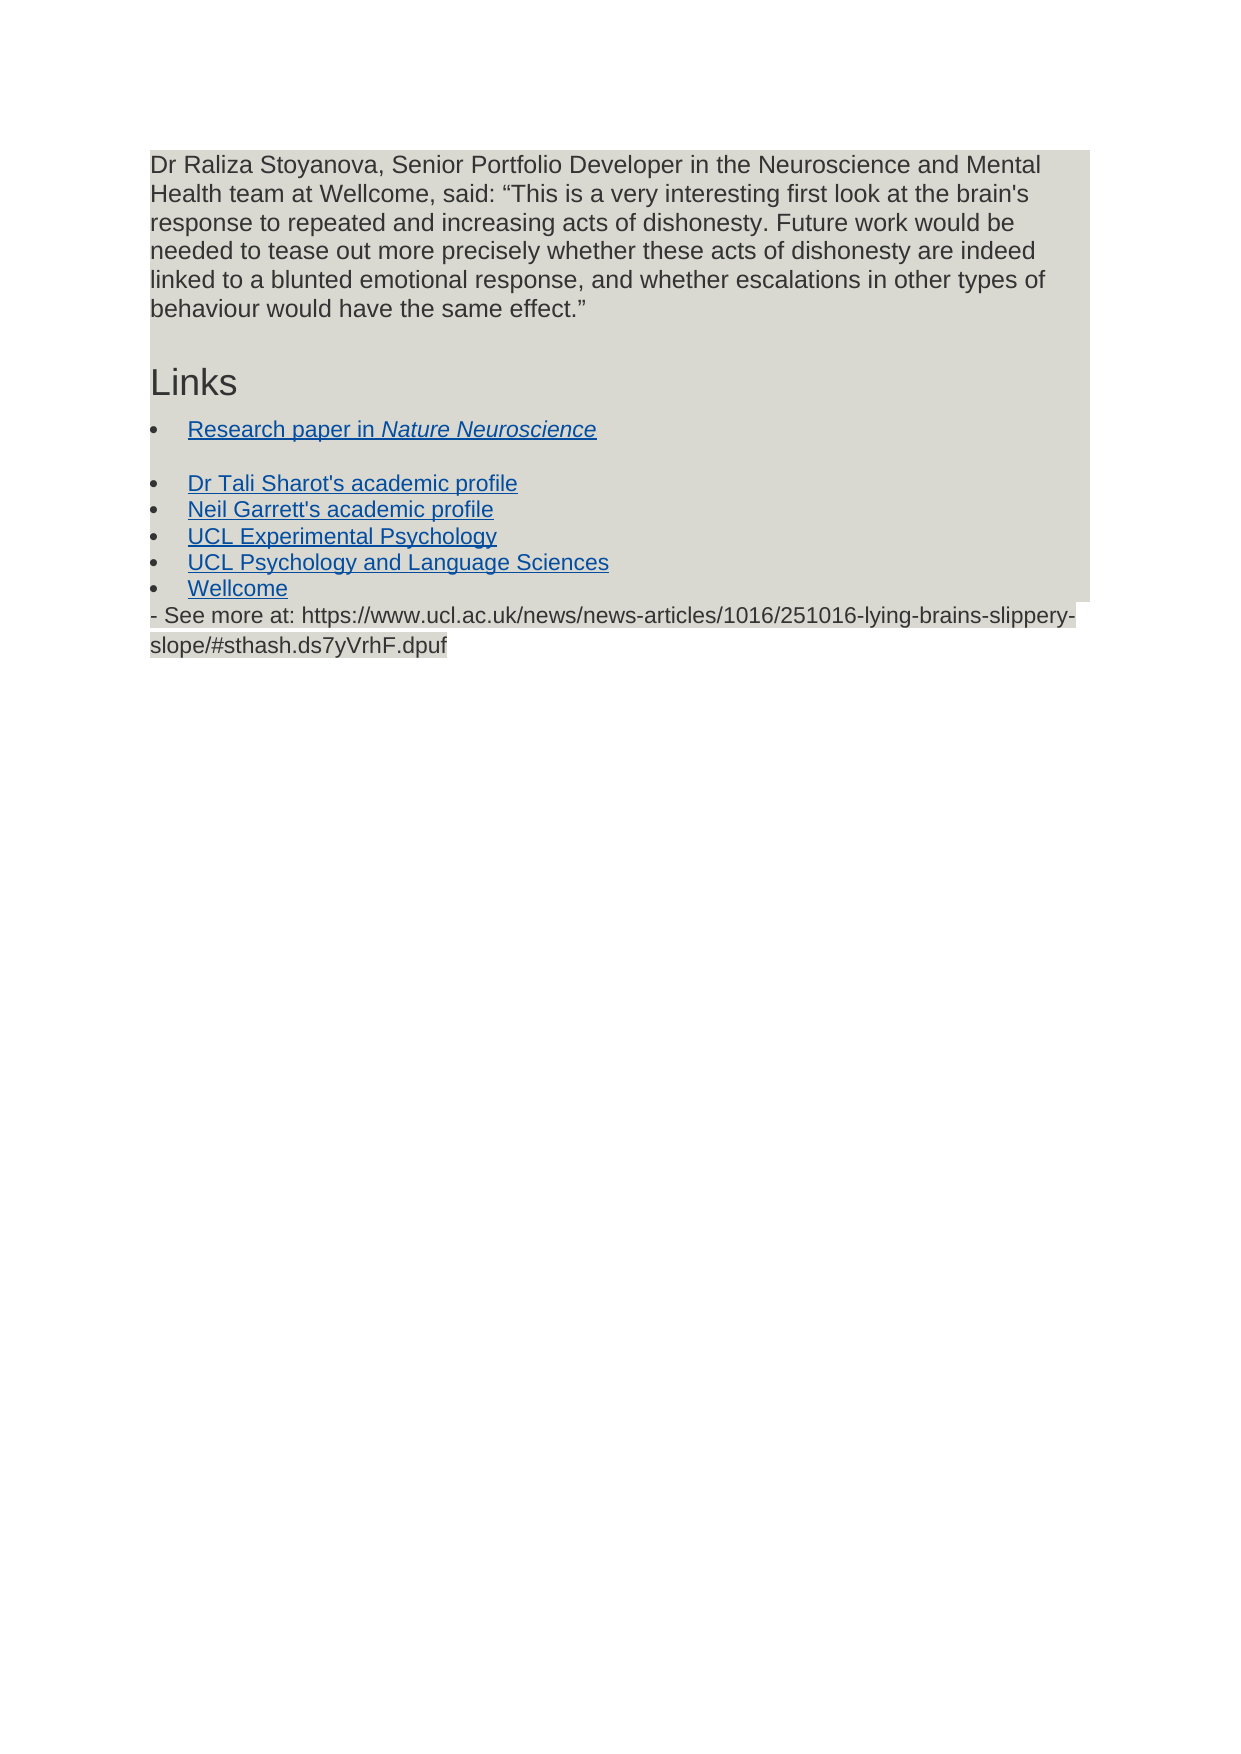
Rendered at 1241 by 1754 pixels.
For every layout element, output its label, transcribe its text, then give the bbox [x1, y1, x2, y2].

list Neil Garrett's academic profile [150, 496, 1090, 523]
list Wellcome [150, 575, 1090, 602]
list Dr Tali Sharot's academic profile [150, 470, 1090, 496]
text Dr Raliza Stoyanova, Senior Portfolio Developer in the Neuroscience and Mental Health team at Wellcome, said: “This is a very interesting first look at the brain's response to repeated and increasing acts of dishonesty. Future work would be needed to tease out more precisely whether these acts of dishonesty are indeed linked to a blunted emotional response, and whether escalations in other types of behaviour would have the same effect.” [150, 150, 1090, 322]
text - See more at: https://www.ucl.ac.uk/news/news-articles/1016/251016-lying-brains-slippery-slope/#sthash.ds7yVrhF.dpuf [150, 602, 1090, 658]
list UCL Psychology and Language Sciences [150, 549, 1090, 575]
list UCL Experimental Psychology [150, 523, 1090, 549]
subtitle Links [150, 360, 1090, 403]
list Research paper in Nature Neuroscience [150, 416, 1090, 470]
